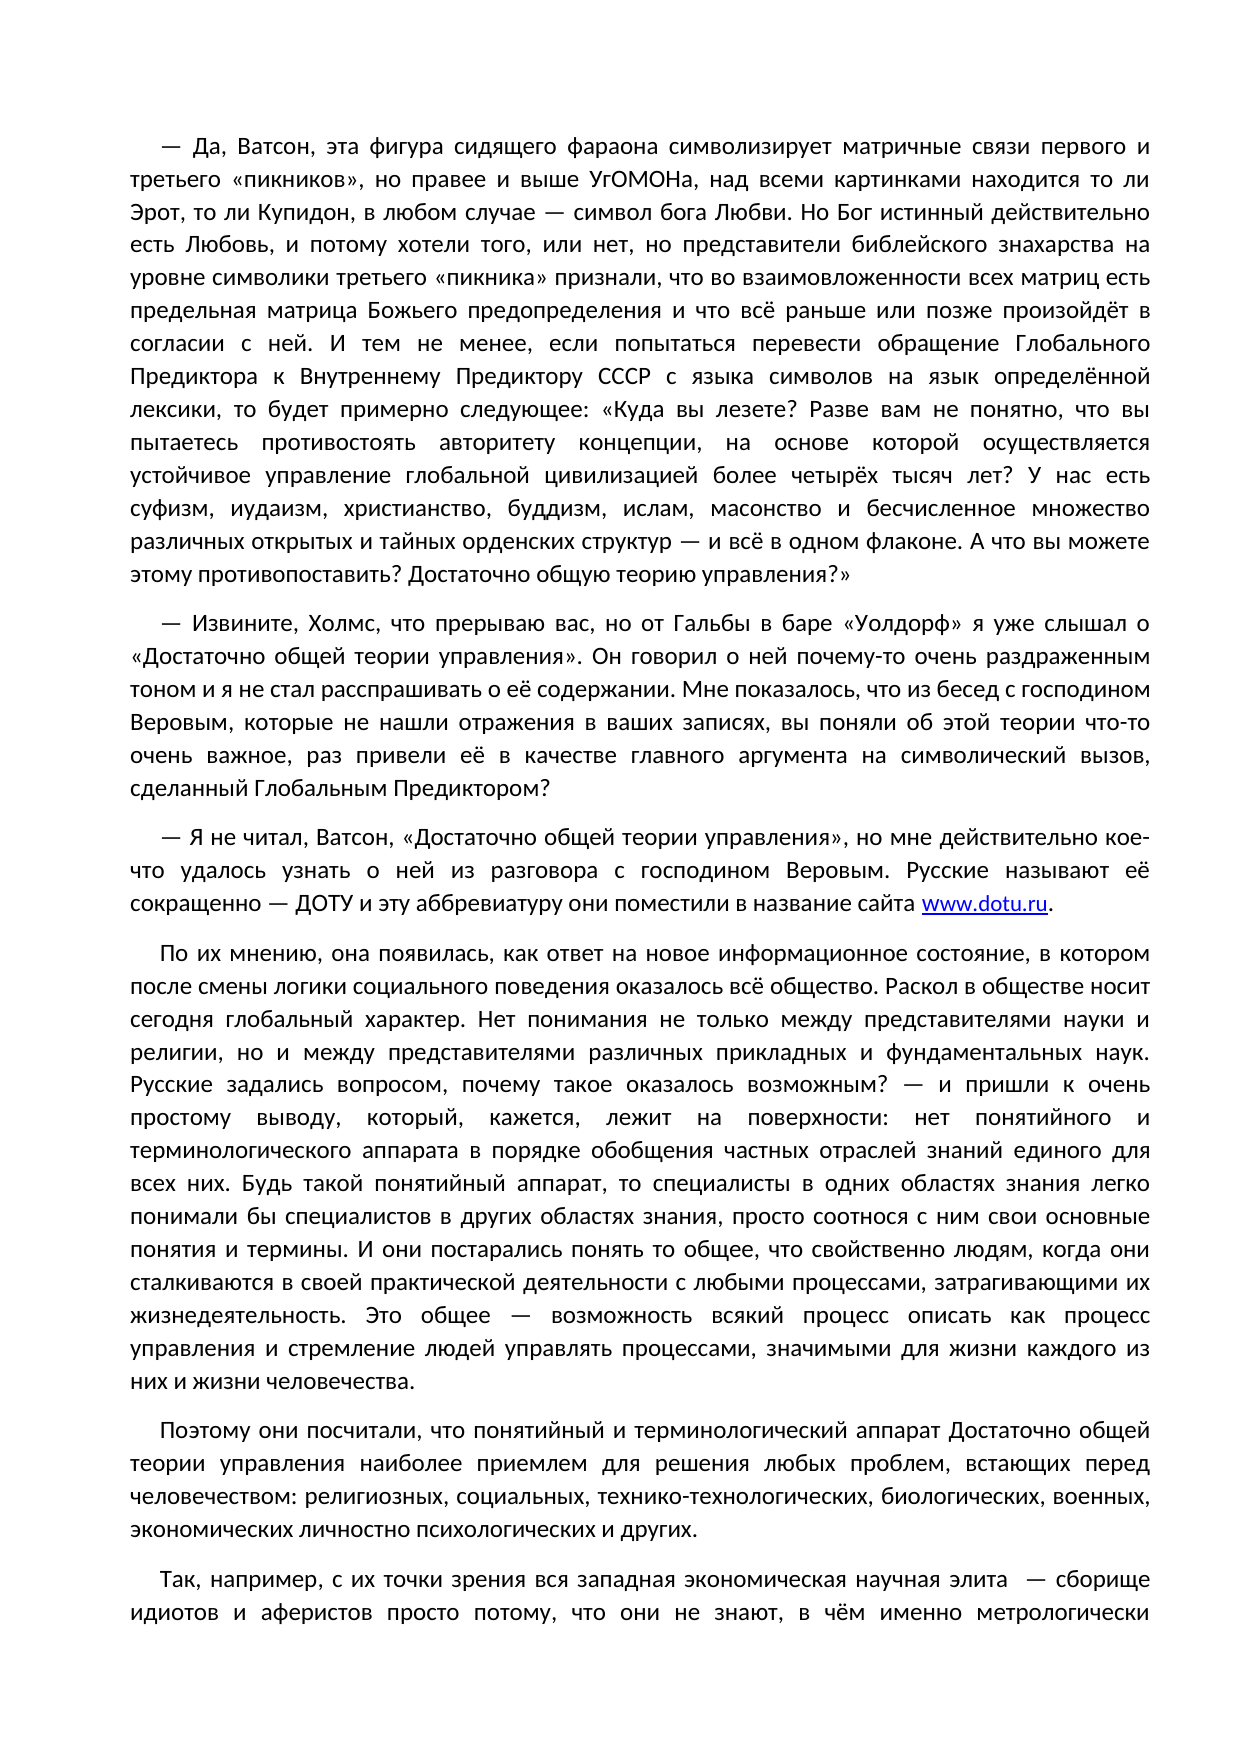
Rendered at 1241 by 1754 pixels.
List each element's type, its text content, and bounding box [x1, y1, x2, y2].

text — Да, Ватсон, эта фигура сидящего фараона символизирует матричные связи первого и третьего «пикников», но правее и выше УгОМОНа, над всеми картинками находится то ли Эрот, то ли Купидон, в любом случае — символ бога Любви. Но Бог истинный действительно есть Любовь, и потому хотели того, или нет, но представители библейского знахарства на уровне символики третьего «пикника» признали, что во взаимовложенности всех матриц есть предельная матрица Божьего предопределения и что всё раньше или позже произойдёт в согласии с ней. И тем не менее, если попытаться перевести обращение Глобального Предиктора к Внутреннему Предиктору СССР с языка символов на язык определённой лексики, то будет примерно следующее: «Куда вы лезете? Разве вам не понятно, что вы пытаетесь противостоять авторитету концепции, на основе которой осуществляется устойчивое управление глобальной цивилизацией более четырёх тысяч лет? У нас есть суфизм, иудаизм, христианство, буддизм, ислам, масонство и бесчисленное множество различных открытых и тайных орденских структур — и всё в одном флаконе. А что вы можете этому противопоставить? Достаточно общую теорию управления?» [130, 130, 1152, 588]
text — Я не читал, Ватсон, «Достаточно общей теории управления», но мне действительно кое-что удалось узнать о ней из разговора с господином Веровым. Русские называют её сокращенно — ДОТУ и эту аббревиатуру они поместили в название сайта www.dotu.ru. [130, 821, 1152, 918]
text Поэтому они посчитали, что понятийный и терминологический аппарат Достаточно общей теории управления наиболее приемлем для решения любых проблем, встающих перед человечеством: религиозных, социальных, технико-технологических, биологических, военных, экономических личностно психологических и других. [130, 1414, 1152, 1544]
text — Извините, Холмс, что прерываю вас, но от Гальбы в баре «Уолдорф» я уже слышал о «Достаточно общей теории управления». Он говорил о ней почему-то очень раздраженным тоном и я не стал расспрашивать о её содержании. Мне показалось, что из бесед с господином Веровым, которые не нашли отражения в ваших записях, вы поняли об этой теории что-то очень важное, раз привели её в качестве главного аргумента на символический вызов, сделанный Глобальным Предиктором? [130, 607, 1152, 802]
text По их мнению, она появилась, как ответ на новое информационное состояние, в котором после смены логики социального поведения оказалось всё общество. Раскол в обществе носит сегодня глобальный характер. Нет понимания не только между представителями науки и религии, но и между представителями различных прикладных и фундаментальных наук. Русские задались вопросом, почему такое оказалось возможным? — и пришли к очень простому выводу, который, кажется, лежит на поверхности: нет понятийного и терминологического аппарата в порядке обобщения частных отраслей знаний единого для всех них. Будь такой понятийный аппарат, то специалисты в одних областях знания легко понимали бы специалистов в других областях знания, просто соотнося с ним свои основные понятия и термины. И они постарались понять то общее, что свойственно людям, когда они сталкиваются в своей практической деятельности с любыми процессами, затрагивающими их жизнедеятельность. Это общее — возможность всякий процесс описать как процесс управления и стремление людей управлять процессами, значимыми для жизни каждого из них и жизни человечества. [130, 937, 1152, 1395]
